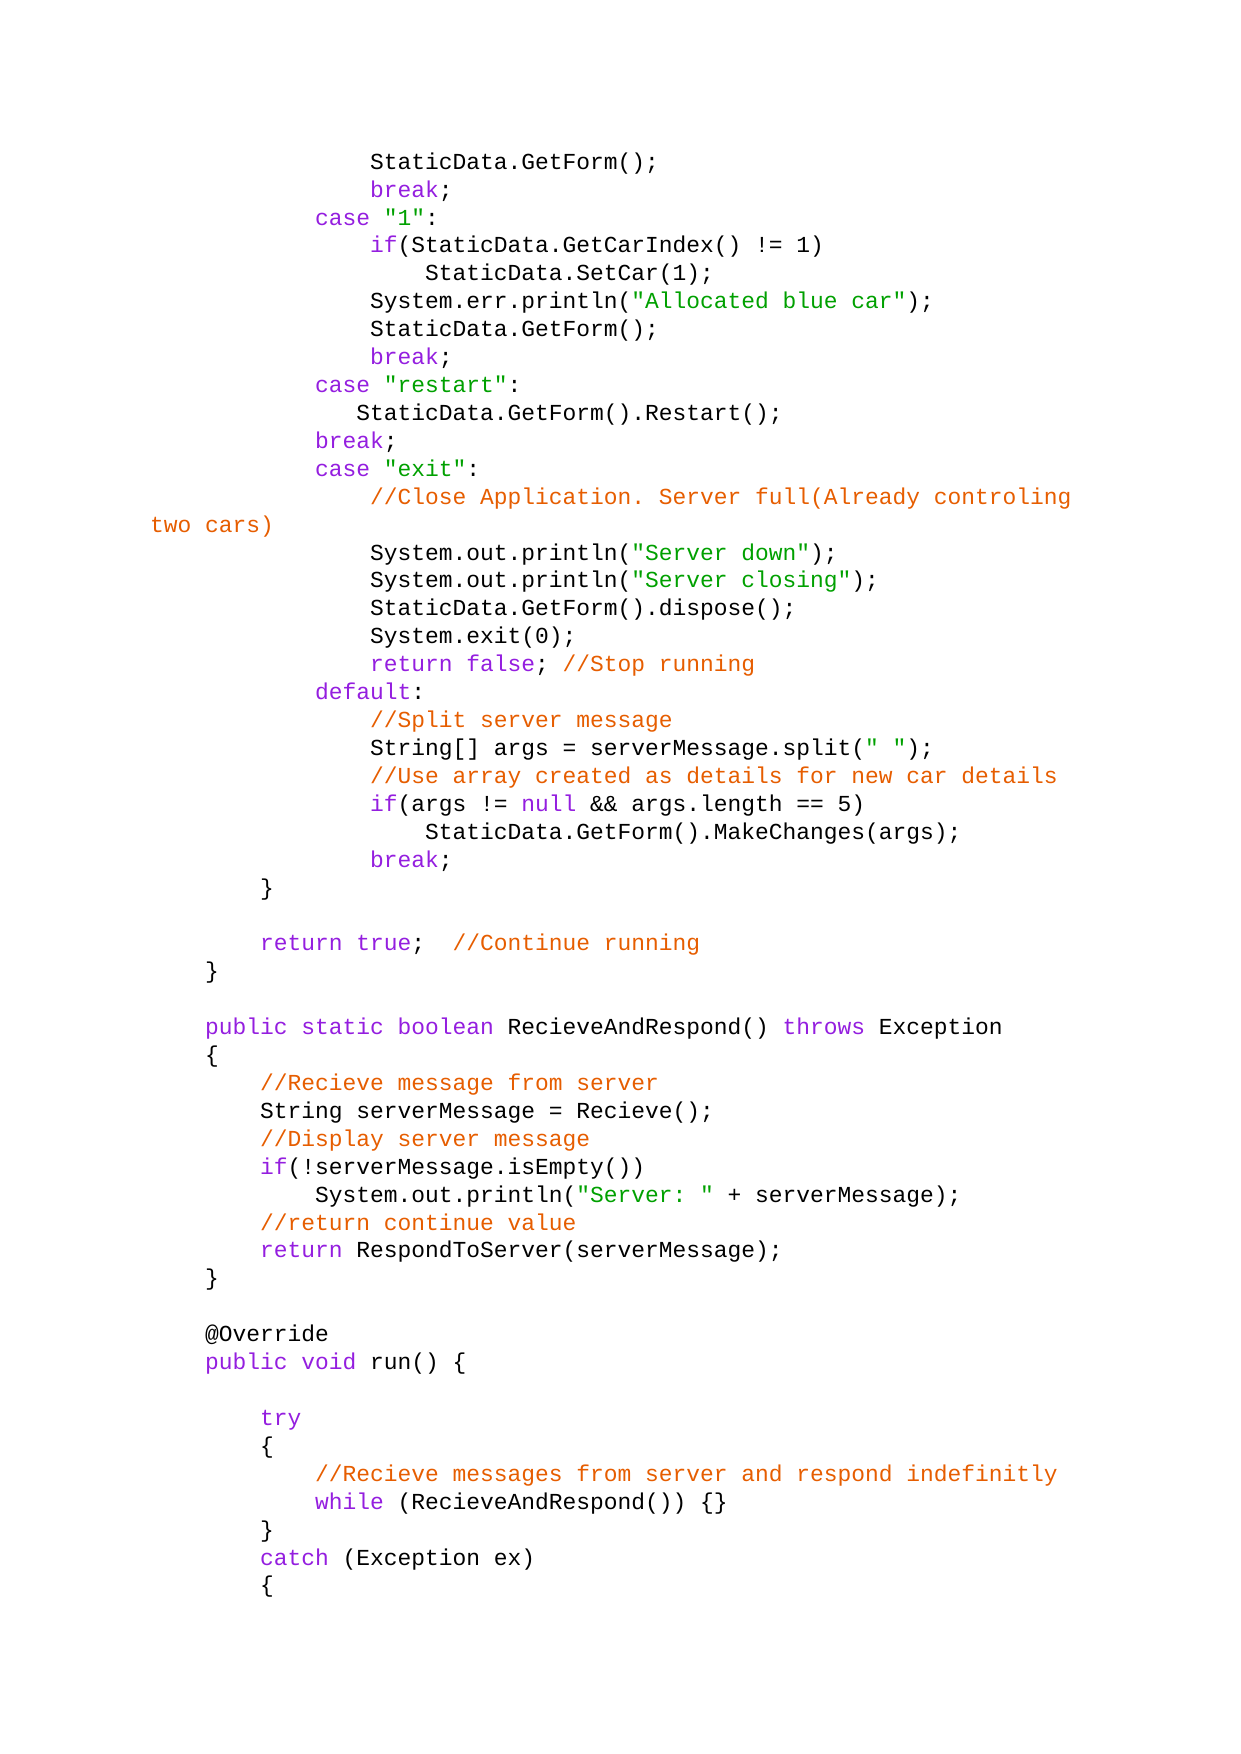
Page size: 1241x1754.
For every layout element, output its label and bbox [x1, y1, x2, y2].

text [150, 150, 1090, 1600]
